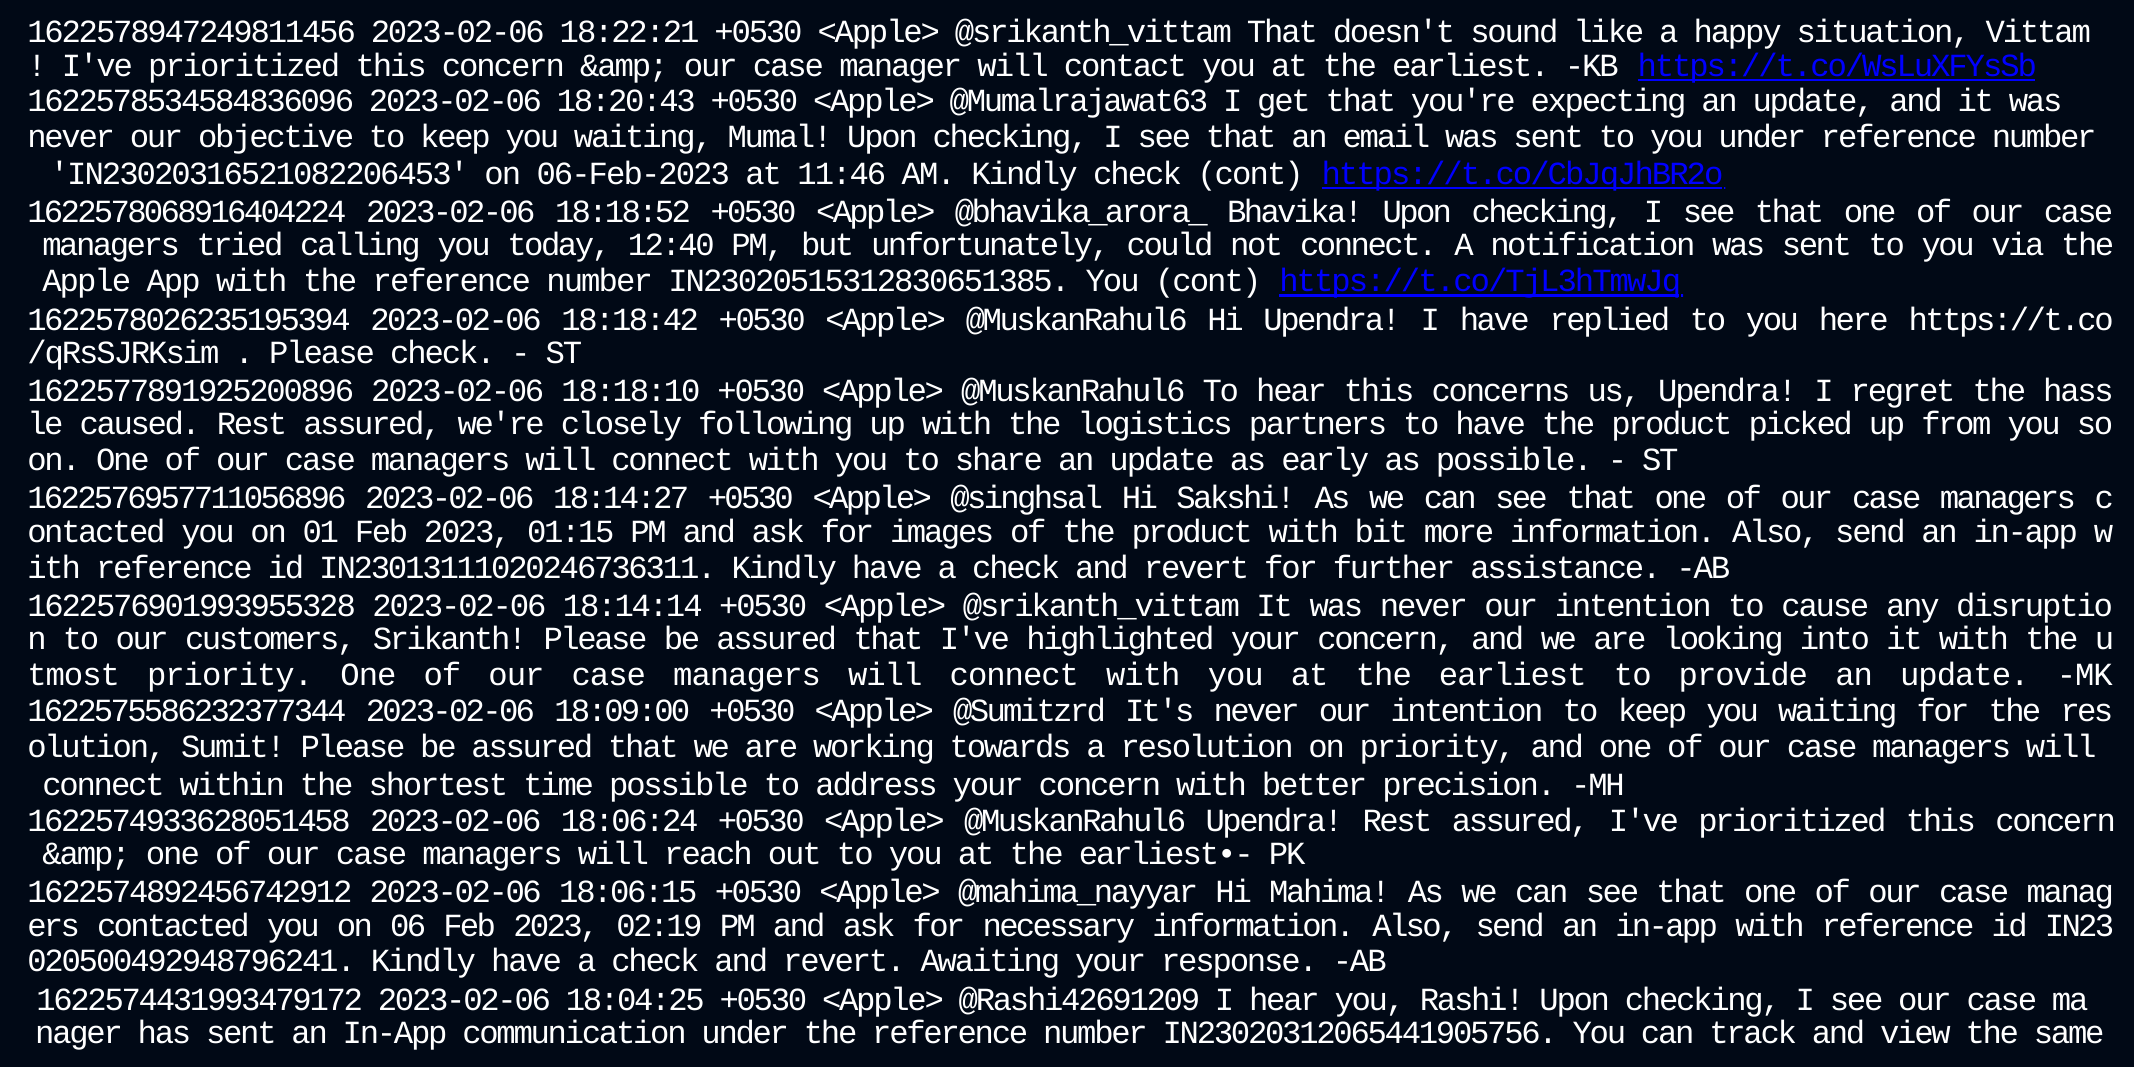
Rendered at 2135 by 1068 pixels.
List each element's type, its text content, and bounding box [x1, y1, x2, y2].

text 1622574431993479172 2023-02-06 18:04:25 +0530 <Apple> @Rashi42691209 I hear you, Rashi! Upon checking, I see our case ma nager has sent an In-App communication under the reference number IN23020312065441905756. You can track and view the same [27, 981, 2114, 1053]
text 1622578026235195394 2023-02-06 18:18:42 +0530 <Apple> @MuskanRahul6 Hi Upendra! I have replied to you here https://t.co /qRsSJRKsim . Please check. - ST [27, 301, 2114, 373]
text 1622576901993955328 2023-02-06 18:14:14 +0530 <Apple> @srikanth_vittam It was never our intention to cause any disruptio n to our customers, Srikanth! Please be assured that I've highlighted your concern, and we are looking into it with the u tmost priority. One of our case managers will connect with you at the earliest to provide an update. -MK 1622575586232377344 2023-02-06 18:09:00 +0530 <Apple> @Sumitzrd It's never our intention to keep you waiting for the res olution, Sumit! Please be assured that we are working towards a resolution on priority, and one of our case managers will [27, 588, 2114, 767]
text 1622577891925200896 2023-02-06 18:18:10 +0530 <Apple> @MuskanRahul6 To hear this concerns us, Upendra! I regret the hass le caused. Rest assured, we're closely following up with the logistics partners to have the product picked up from you so on. One of our case managers will connect with you to share an update as early as possible. - ST [27, 373, 2114, 480]
text 1622578947249811456 2023-02-06 18:22:21 +0530 <Apple> @srikanth_vittam That doesn't sound like a happy situation, Vittam ! I've prioritized this concern &amp; our case manager will contact you at the earliest. -KB https://t.co/WsLuXFYsSb 1622578534584836096 2023-02-06 18:20:43 +0530 <Apple> @Mumalrajawat63 I get that you're expecting an update, and it was never our objective to keep you waiting, Mumal! Upon checking, I see that an email was sent to you under reference number [27, 14, 2114, 157]
text 'IN23020316521082206453' on 06-Feb-2023 at 11:46 AM. Kindly check (cont) https://t.co/CbJqJhBR2o [49, 157, 2114, 194]
text 1622574892456742912 2023-02-06 18:06:15 +0530 <Apple> @mahima_nayyar Hi Mahima! As we can see that one of our case manag ers contacted you on 06 Feb 2023, 02:19 PM and ask for necessary information. Also, send an in-app with reference id IN23 020500492948796241. Kindly have a check and revert. Awaiting your response. -AB [27, 874, 2114, 981]
text 1622578068916404224 2023-02-06 18:18:52 +0530 <Apple> @bhavika_arora_ Bhavika! Upon checking, I see that one of our case managers tried calling you today, 12:40 PM, but unfortunately, could not connect. A notification was sent to you via the Apple App with the reference number IN23020515312830651385. You (cont) https://t.co/TjL3hTmwJq [27, 194, 2114, 301]
text 1622576957711056896 2023-02-06 18:14:27 +0530 <Apple> @singhsal Hi Sakshi! As we can see that one of our case managers c ontacted you on 01 Feb 2023, 01:15 PM and ask for images of the product with bit more information. Also, send an in-app w ith reference id IN23013111020246736311. Kindly have a check and revert for further assistance. -AB [27, 480, 2114, 588]
text connect within the shortest time possible to address your concern with better precision. -MH [42, 767, 2114, 802]
text 1622574933628051458 2023-02-06 18:06:24 +0530 <Apple> @MuskanRahul6 Upendra! Rest assured, I've prioritized this concern &amp; one of our case managers will reach out to you at the earliest•- PK [27, 802, 2114, 874]
